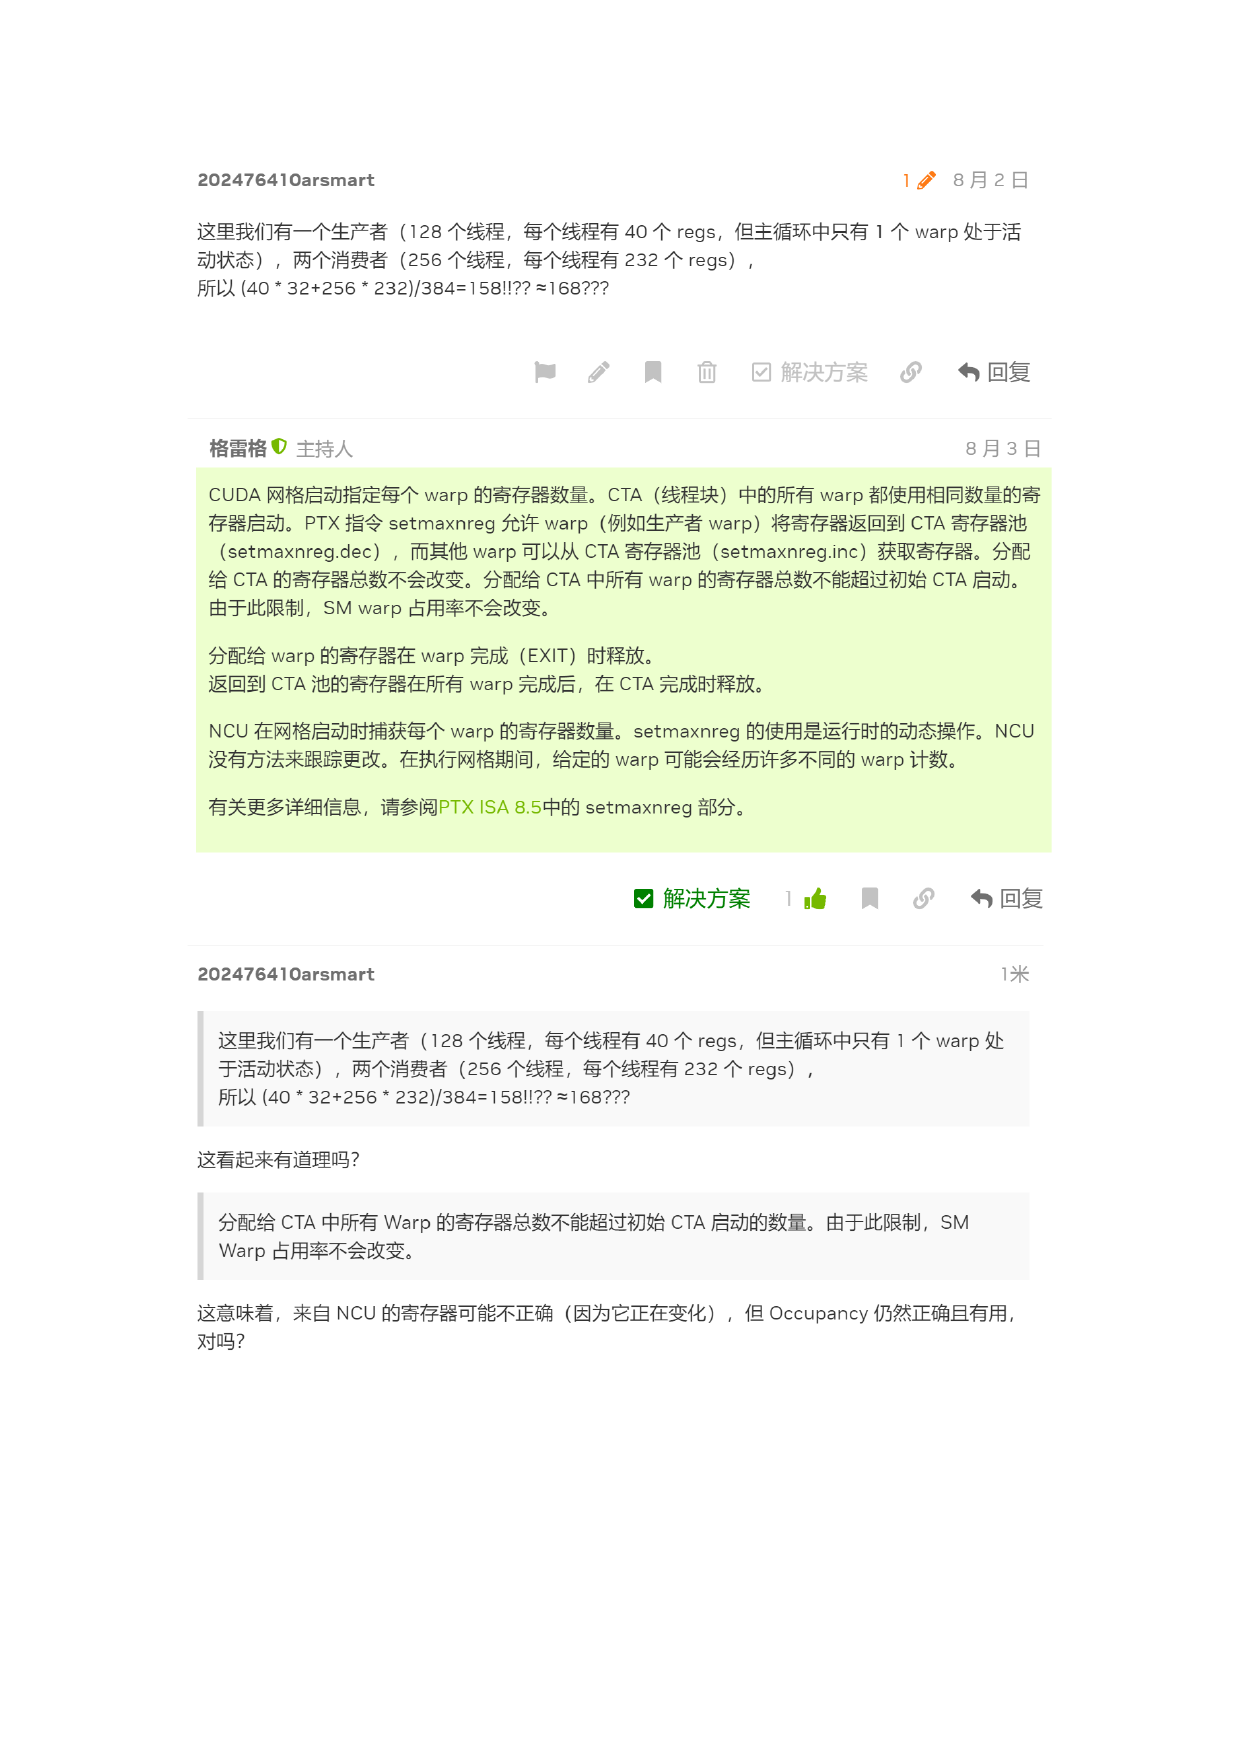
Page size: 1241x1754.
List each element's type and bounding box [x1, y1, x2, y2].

picture [187, 162, 1052, 1361]
